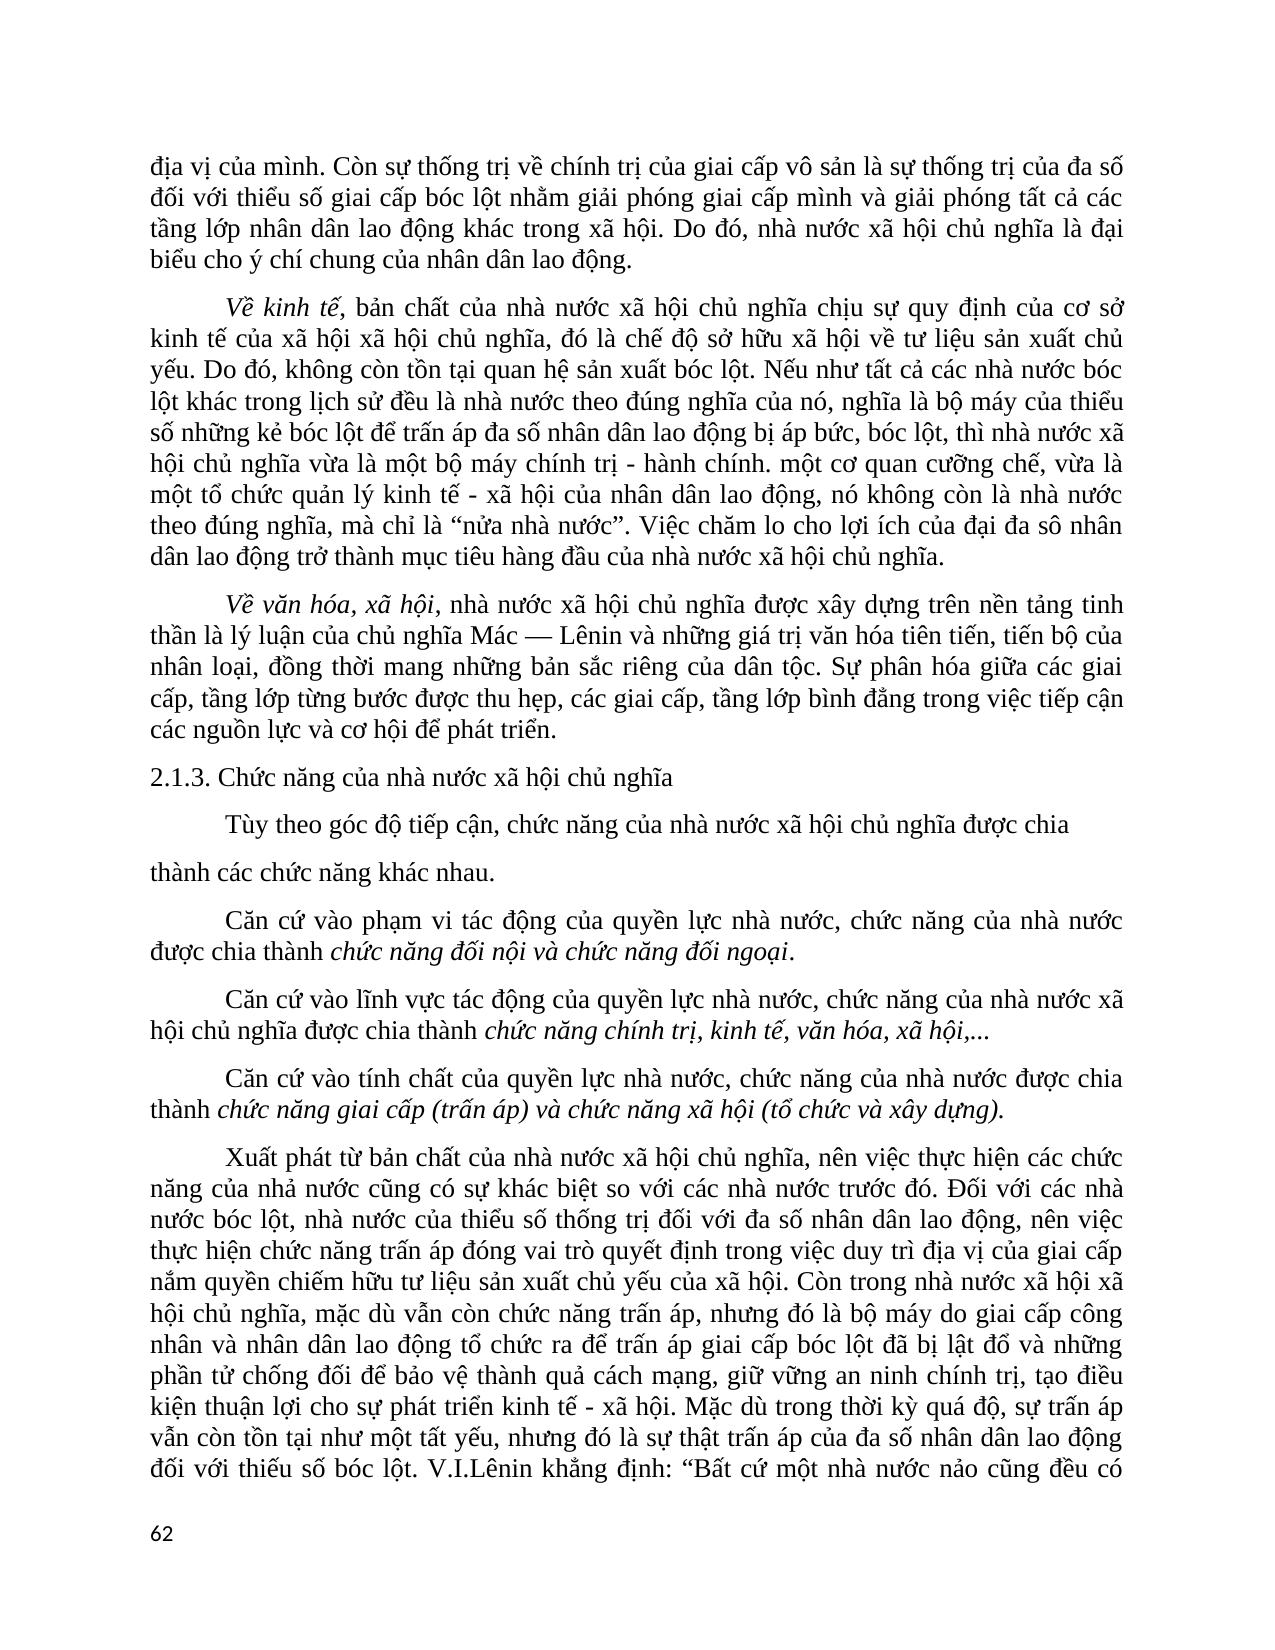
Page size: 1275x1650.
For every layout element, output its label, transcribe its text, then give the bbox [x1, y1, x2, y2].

text Về kinh tế, bản chất của nhà nước xã hội chủ nghĩa chịu sự quy định của cơ sở kinh tế của xã hội xã hội chủ nghĩa, đó là chế độ sở hữu xã hội về tư liệu sản xuất chủ yếu. Do đó, không còn tồn tại quan hệ sản xuất bóc lột. Nếu như tất cả các nhà nước bóc lột khác trong lịch sử đều là nhà nước theo đúng nghĩa của nó, nghĩa là bộ máy của thiểu số những kẻ bóc lột để trấn áp đa số nhân dân lao động bị áp bức, bóc lột, thì nhà nước xã hội chủ nghĩa vừa là một bộ máy chính trị - hành chính. một cơ quan cưỡng chế, vừa là một tổ chức quản lý kinh tế - xã hội của nhân dân lao động, nó không còn là nhà nước theo đúng nghĩa, mà chỉ là “nửa nhà nước”. Việc chăm lo cho lợi ích của đại đa sô nhân dân lao động trở thành mục tiêu hàng đầu của nhà nước xã hội chủ nghĩa. [150, 291, 1125, 572]
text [150, 1141, 1125, 1483]
text Căn cứ vào lĩnh vực tác động của quyền lực nhà nước, chức năng của nhà nước xã hội chủ nghĩa được chia thành chức năng chính trị, kinh tế, văn hóa, xã hội,... [150, 983, 1125, 1045]
text Căn cứ vào phạm vi tác động của quyền lực nhà nước, chức năng của nhà nước được chia thành chức năng đối nội và chức năng đối ngoại. [150, 904, 1125, 966]
text thành các chức năng khác nhau. [150, 856, 1125, 887]
text Về văn hóa, xã hội, nhà nước xã hội chủ nghĩa được xây dựng trên nền tảng tinh thần là lý luận của chủ nghĩa Mác — Lênin và những giá trị văn hóa tiên tiến, tiến bộ của nhân loại, đồng thời mang những bản sắc riêng của dân tộc. Sự phân hóa giữa các giai cấp, tầng lớp từng bước được thu hẹp, các giai cấp, tầng lớp bình đẳng trong việc tiếp cận các nguồn lực và cơ hội để phát triển. [150, 588, 1125, 744]
text 2.1.3. Chức năng của nhà nước xã hội chủ nghĩa [150, 761, 1125, 792]
text Căn cứ vào tính chất của quyền lực nhà nước, chức năng của nhà nước được chia thành chức năng giai cấp (trấn áp) và chức năng xã hội (tổ chức và xây dựng). [150, 1062, 1125, 1124]
text Tùy theo góc độ tiếp cận, chức năng của nhà nước xã hội chủ nghĩa được chia [150, 808, 1125, 839]
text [150, 150, 1125, 274]
